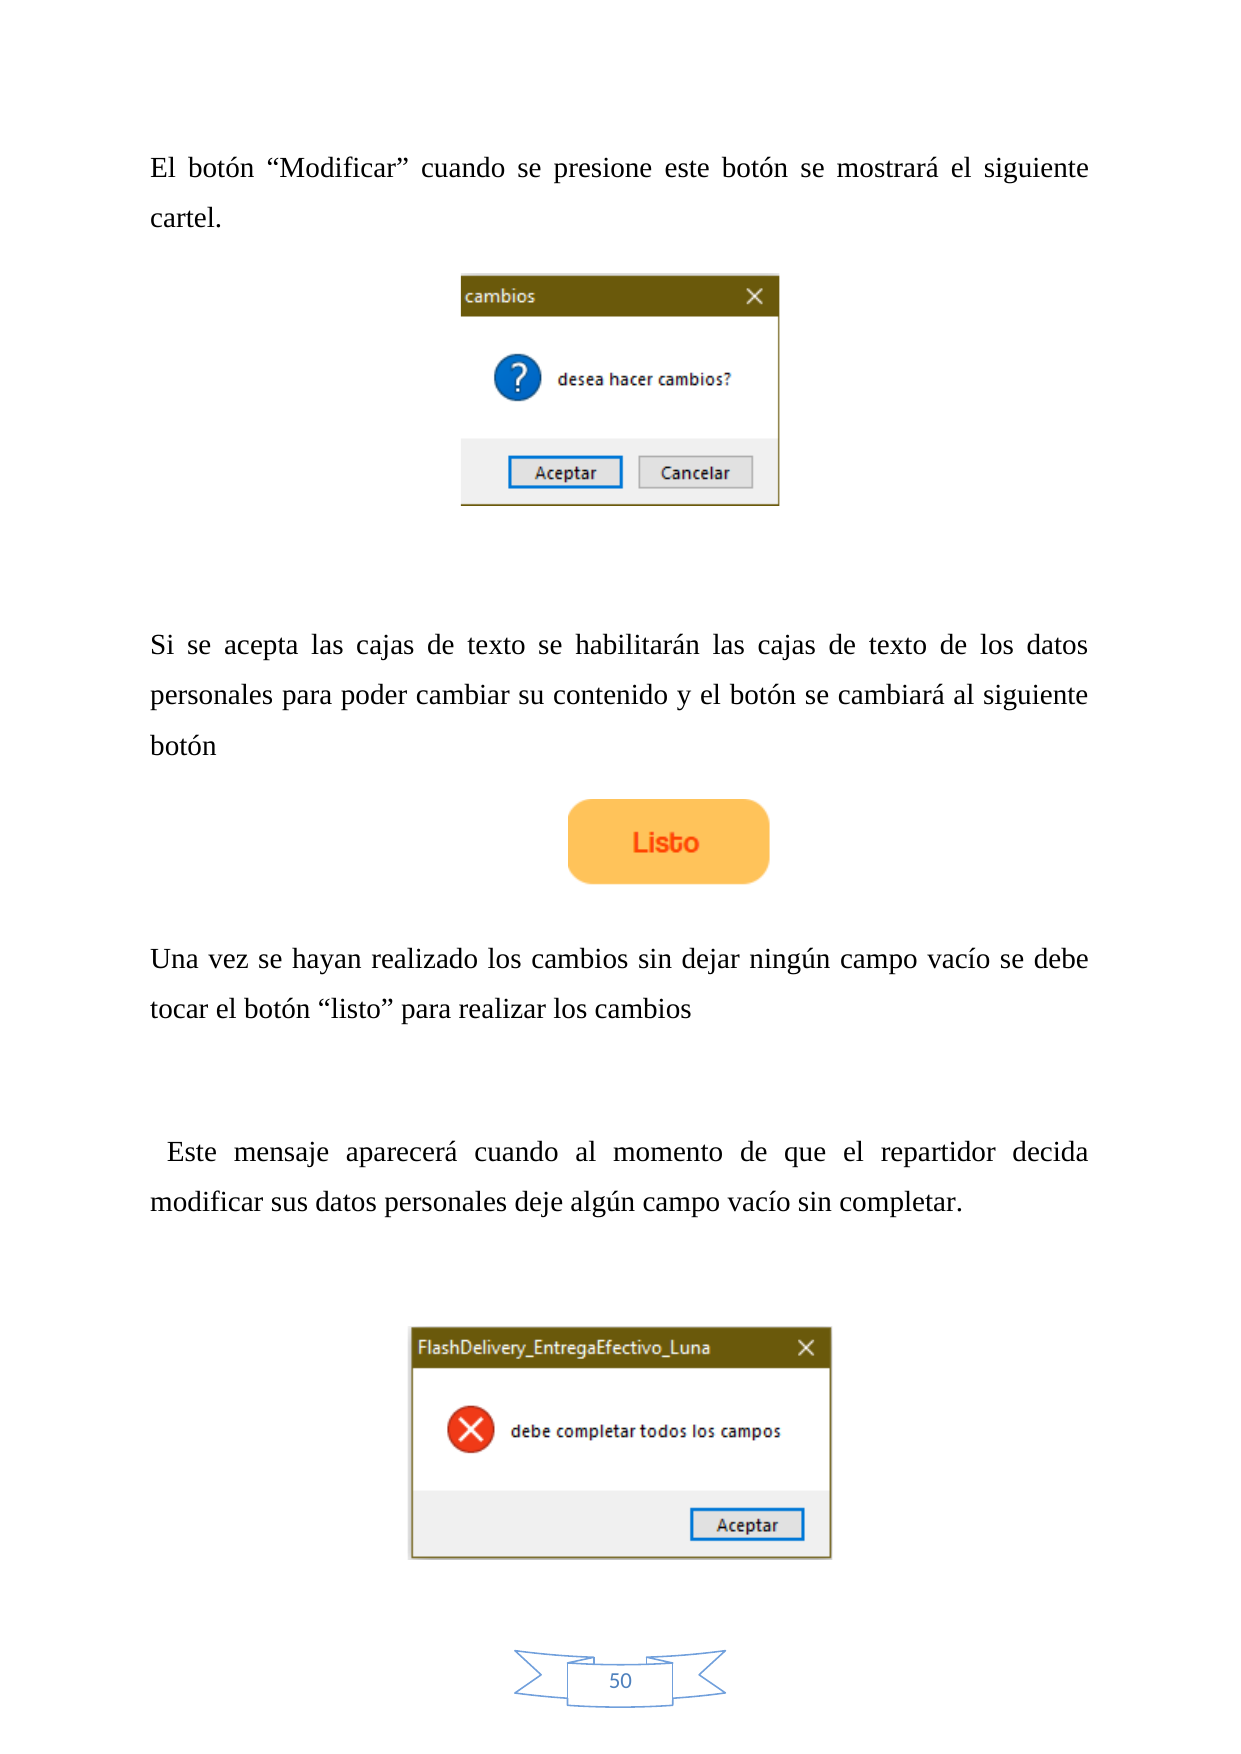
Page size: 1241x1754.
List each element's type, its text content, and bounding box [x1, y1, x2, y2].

picture [407, 1326, 833, 1560]
text Este mensaje aparecerá cuando al momento de que el repartidor decida modificar sus datos personales deje algún campo vacío sin completar. [150, 1134, 1090, 1218]
text Si se acepta las cajas de texto se habilitarán las cajas de texto de los datos personales para poder cambiar su contenido y el botón se cambiará al siguiente botón [150, 627, 1090, 761]
picture [460, 273, 780, 506]
picture [568, 799, 773, 886]
text El botón “Modificar” cuando se presione este botón se mostrará el siguiente cartel. [150, 150, 1090, 234]
text Una vez se hayan realizado los cambios sin dejar ningún campo vacío se debe tocar el botón “listo” para realizar los cambios [150, 941, 1090, 1025]
